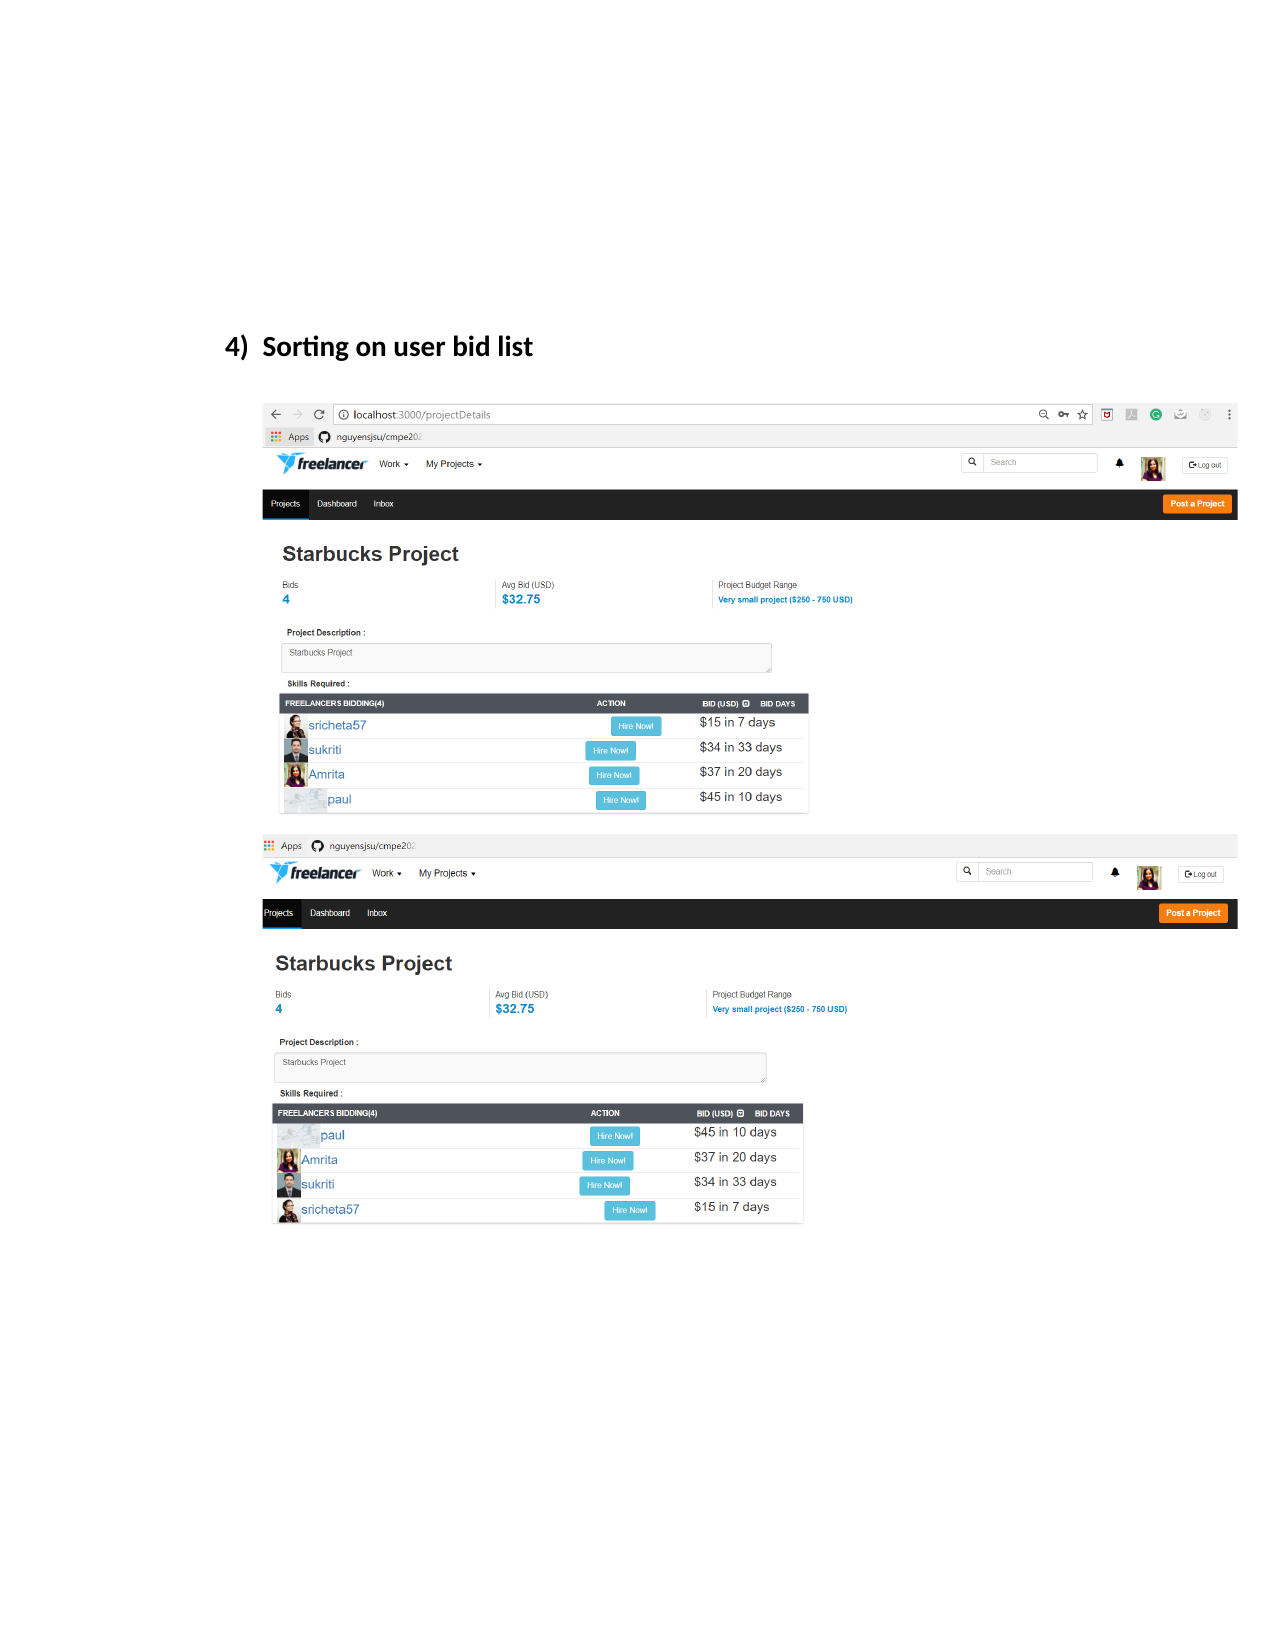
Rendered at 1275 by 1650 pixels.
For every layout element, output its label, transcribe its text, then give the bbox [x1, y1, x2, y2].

picture [262, 403, 1238, 833]
list Sorting on user bid list [225, 328, 1125, 364]
picture [262, 834, 1238, 1233]
